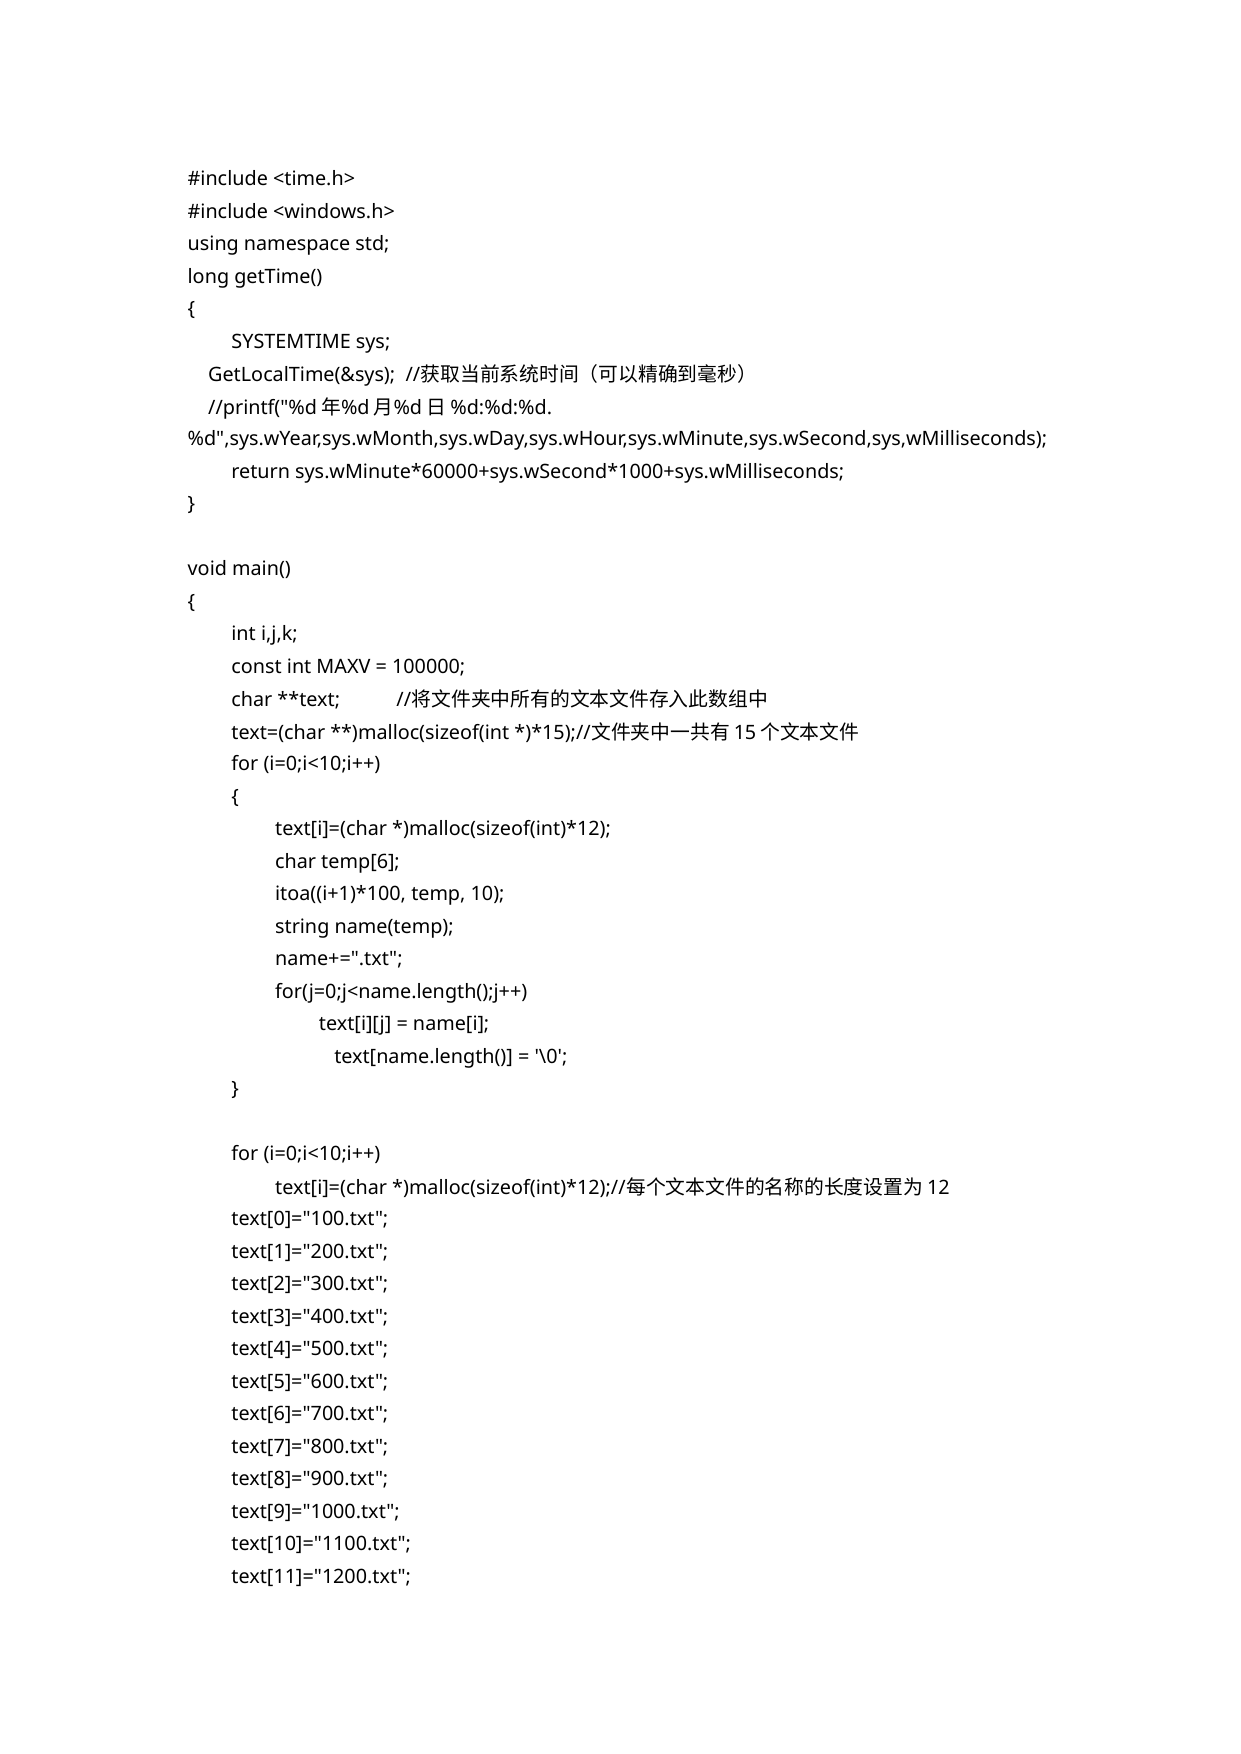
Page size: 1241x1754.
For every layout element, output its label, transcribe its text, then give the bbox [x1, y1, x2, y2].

text long getTime() [187, 259, 1053, 292]
text } [187, 1072, 1053, 1104]
text name+=".txt"; [187, 942, 1053, 974]
text text=(char **)malloc(sizeof(int *)*15);//文件夹中一共有15个文本文件 [187, 714, 1053, 747]
text { [187, 292, 1053, 324]
text text[i]=(char *)malloc(sizeof(int)*12);//每个文本文件的名称的长度设置为12 [187, 1169, 1053, 1202]
text const int MAXV = 100000; [187, 649, 1053, 682]
text text[10]="1100.txt"; [187, 1527, 1053, 1559]
text { [187, 779, 1053, 812]
text SYSTEMTIME sys; [187, 324, 1053, 357]
text using namespace std; [187, 227, 1053, 259]
text text[i]=(char *)malloc(sizeof(int)*12); [187, 812, 1053, 844]
text text[7]="800.txt"; [187, 1429, 1053, 1462]
text for (i=0;i<10;i++) [187, 1137, 1053, 1169]
text #include <time.h> [187, 162, 1053, 194]
text text[name.length()] = '\0'; [187, 1039, 1053, 1072]
text text[2]="300.txt"; [187, 1267, 1053, 1299]
text string name(temp); [187, 909, 1053, 942]
text text[4]="500.txt"; [187, 1332, 1053, 1364]
text text[6]="700.txt"; [187, 1397, 1053, 1429]
text text[5]="600.txt"; [187, 1364, 1053, 1397]
text text[9]="1000.txt"; [187, 1494, 1053, 1527]
text } [187, 487, 1053, 519]
text int i,j,k; [187, 617, 1053, 649]
text return sys.wMinute*60000+sys.wSecond*1000+sys.wMilliseconds; [187, 454, 1053, 487]
text for(j=0;j<name.length();j++) [187, 974, 1053, 1007]
text text[0]="100.txt"; [187, 1202, 1053, 1234]
text for (i=0;i<10;i++) [187, 747, 1053, 779]
text text[1]="200.txt"; [187, 1234, 1053, 1267]
text text[i][j] = name[i]; [187, 1007, 1053, 1039]
text text[3]="400.txt"; [187, 1299, 1053, 1332]
text char **text; //将文件夹中所有的文本文件存入此数组中 [187, 682, 1053, 714]
text #include <windows.h> [187, 194, 1053, 227]
text { [187, 584, 1053, 617]
text text[11]="1200.txt"; [187, 1559, 1053, 1592]
text void main() [187, 552, 1053, 584]
text itoa((i+1)*100, temp, 10); [187, 877, 1053, 909]
text text[8]="900.txt"; [187, 1462, 1053, 1494]
text GetLocalTime(&sys); //获取当前系统时间（可以精确到毫秒） [187, 357, 1053, 389]
text char temp[6]; [187, 844, 1053, 877]
text //printf("%d年%d月%d日 %d:%d:%d.%d",sys.wYear,sys.wMonth,sys.wDay,sys.wHour,sys.wMinute,sys.wSecond,sys,wMilliseconds); [187, 389, 1053, 454]
